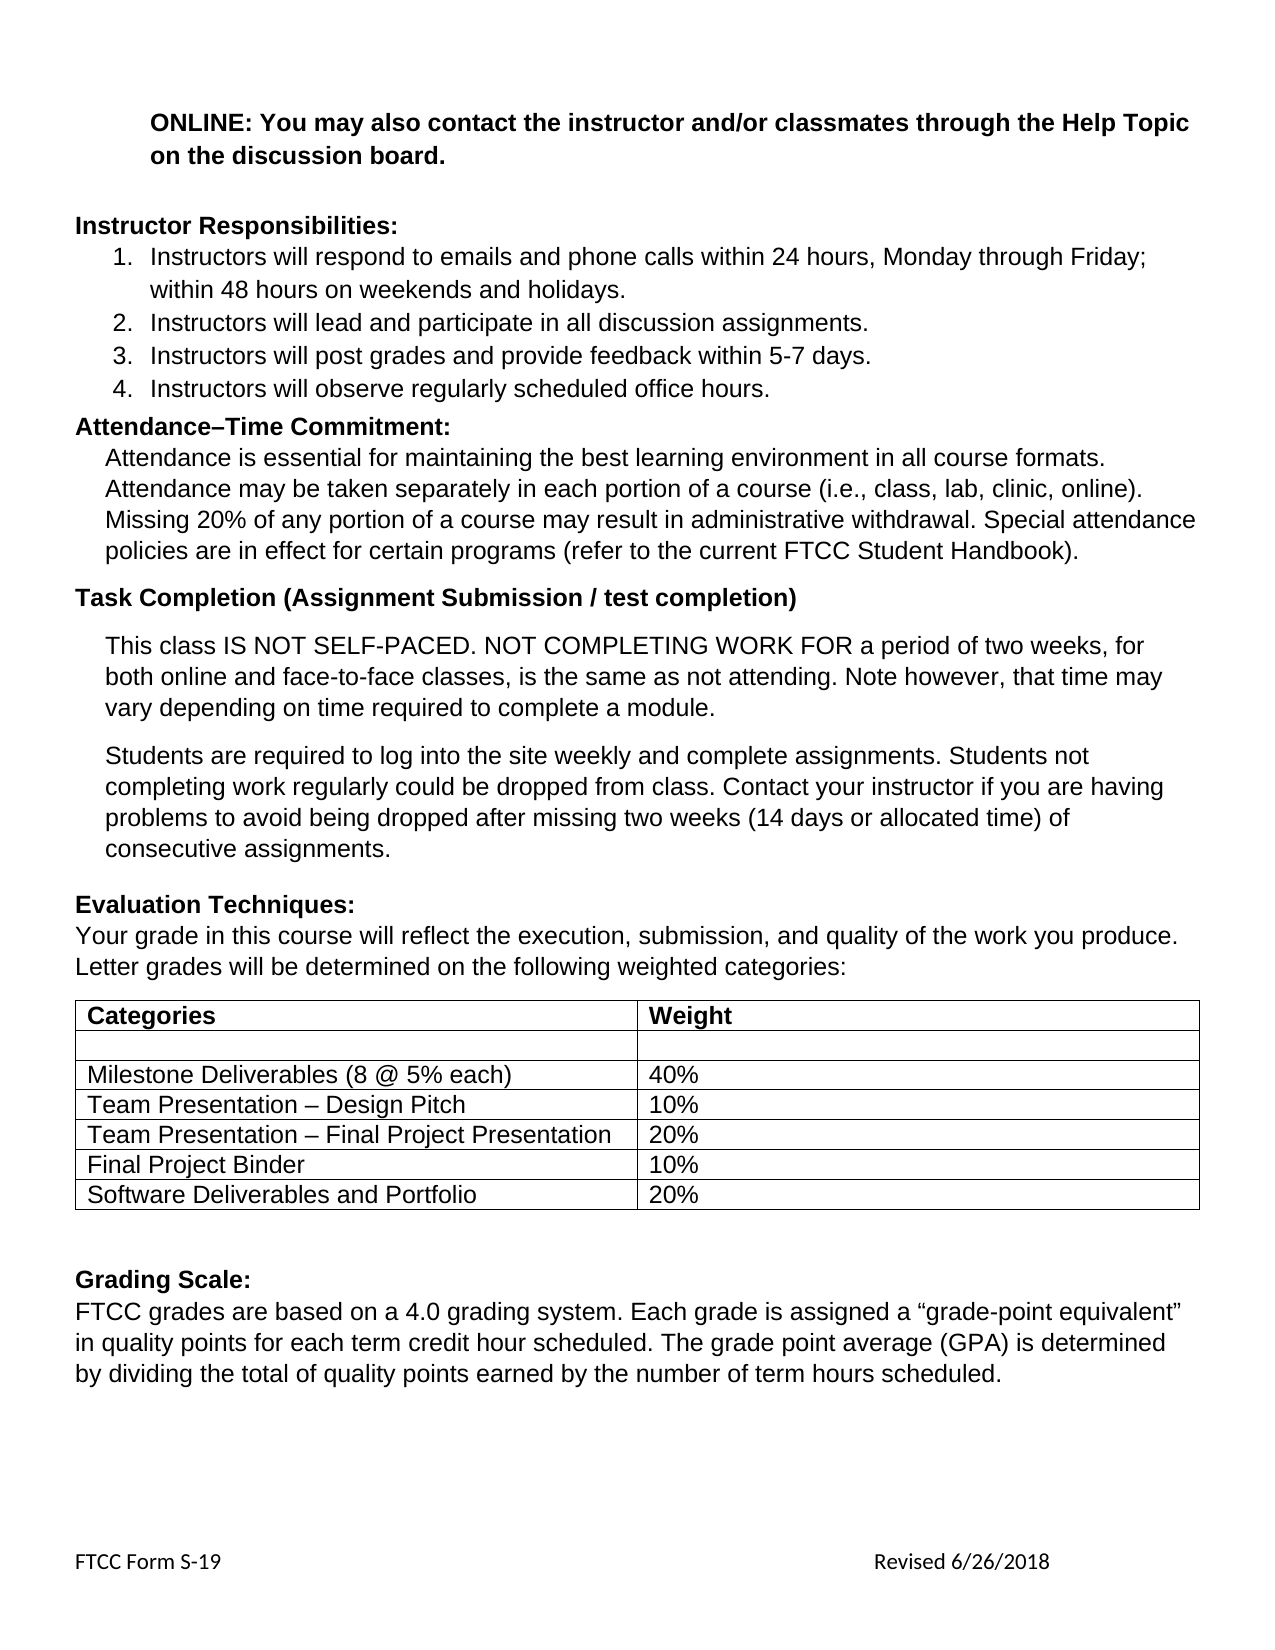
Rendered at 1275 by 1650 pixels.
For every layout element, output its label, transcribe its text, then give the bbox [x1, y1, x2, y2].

subtitle Instructor Responsibilities: [75, 211, 1200, 240]
table_cell Final Project Binder [76, 1150, 637, 1179]
table_cell 40% [638, 1061, 1199, 1089]
text ONLINE: You may also contact the instructor and/or classmates through the Help Topic on the discussion board. [150, 108, 1200, 170]
list Instructors will respond to emails and phone calls within 24 hours, Monday through Friday; within 48 hours on weekends and holidays. [112, 242, 1200, 304]
table_cell Team Presentation – Design Pitch [76, 1090, 637, 1119]
subtitle Evaluation Techniques: [75, 890, 1200, 919]
table_cell Milestone Deliverables (8 @ 5% each) [76, 1061, 637, 1089]
table_cell Team Presentation – Final Project Presentation [76, 1120, 637, 1149]
table_header Categories [76, 1001, 637, 1030]
list Instructors will post grades and provide feedback within 5-7 days. [112, 341, 1200, 370]
text Students are required to log into the site weekly and complete assignments. Students not completing work regularly could be dropped from class. Contact your instructor if you are having problems to avoid being dropped after missing two weeks (14 days or allocated time) of consecutive assignments. [105, 741, 1200, 863]
table_header Weight [638, 1001, 1199, 1030]
subtitle Grading Scale: [75, 1266, 1200, 1294]
text Your grade in this course will reflect the execution, submission, and quality of the work you produce. Letter grades will be determined on the following weighted categories: [75, 921, 1200, 981]
list Instructors will lead and participate in all discussion assignments. [112, 308, 1200, 337]
text Task Completion (Assignment Submission / test completion) [75, 583, 1200, 612]
subtitle Attendance–Time Commitment: [75, 412, 1200, 440]
table_cell [638, 1031, 1199, 1059]
table_cell 10% [638, 1150, 1199, 1179]
text This class IS NOT SELF-PACED. NOT COMPLETING WORK FOR a period of two weeks, for both online and face-to-face classes, is the same as not attending. Note however, that time may vary depending on time required to complete a module. [105, 631, 1200, 722]
table_cell 20% [638, 1180, 1199, 1208]
list Instructors will observe regularly scheduled office hours. [112, 374, 1200, 403]
table_cell [76, 1031, 637, 1059]
text FTCC grades are based on a 4.0 grading system. Each grade is assigned a “grade-point equivalent” in quality points for each term credit hour scheduled. The grade point average (GPA) is determined by dividing the total of quality points earned by the number of term hours scheduled. [75, 1297, 1200, 1387]
text Attendance is essential for maintaining the best learning environment in all course formats. Attendance may be taken separately in each portion of a course (i.e., class, lab, clinic, online). Missing 20% of any portion of a course may result in administrative withdrawal. Special attendance policies are in effect for certain programs (refer to the current FTCC Student Handbook). [105, 443, 1200, 564]
table_cell 10% [638, 1090, 1199, 1119]
table_cell 20% [638, 1120, 1199, 1149]
table_cell Software Deliverables and Portfolio [76, 1180, 637, 1208]
